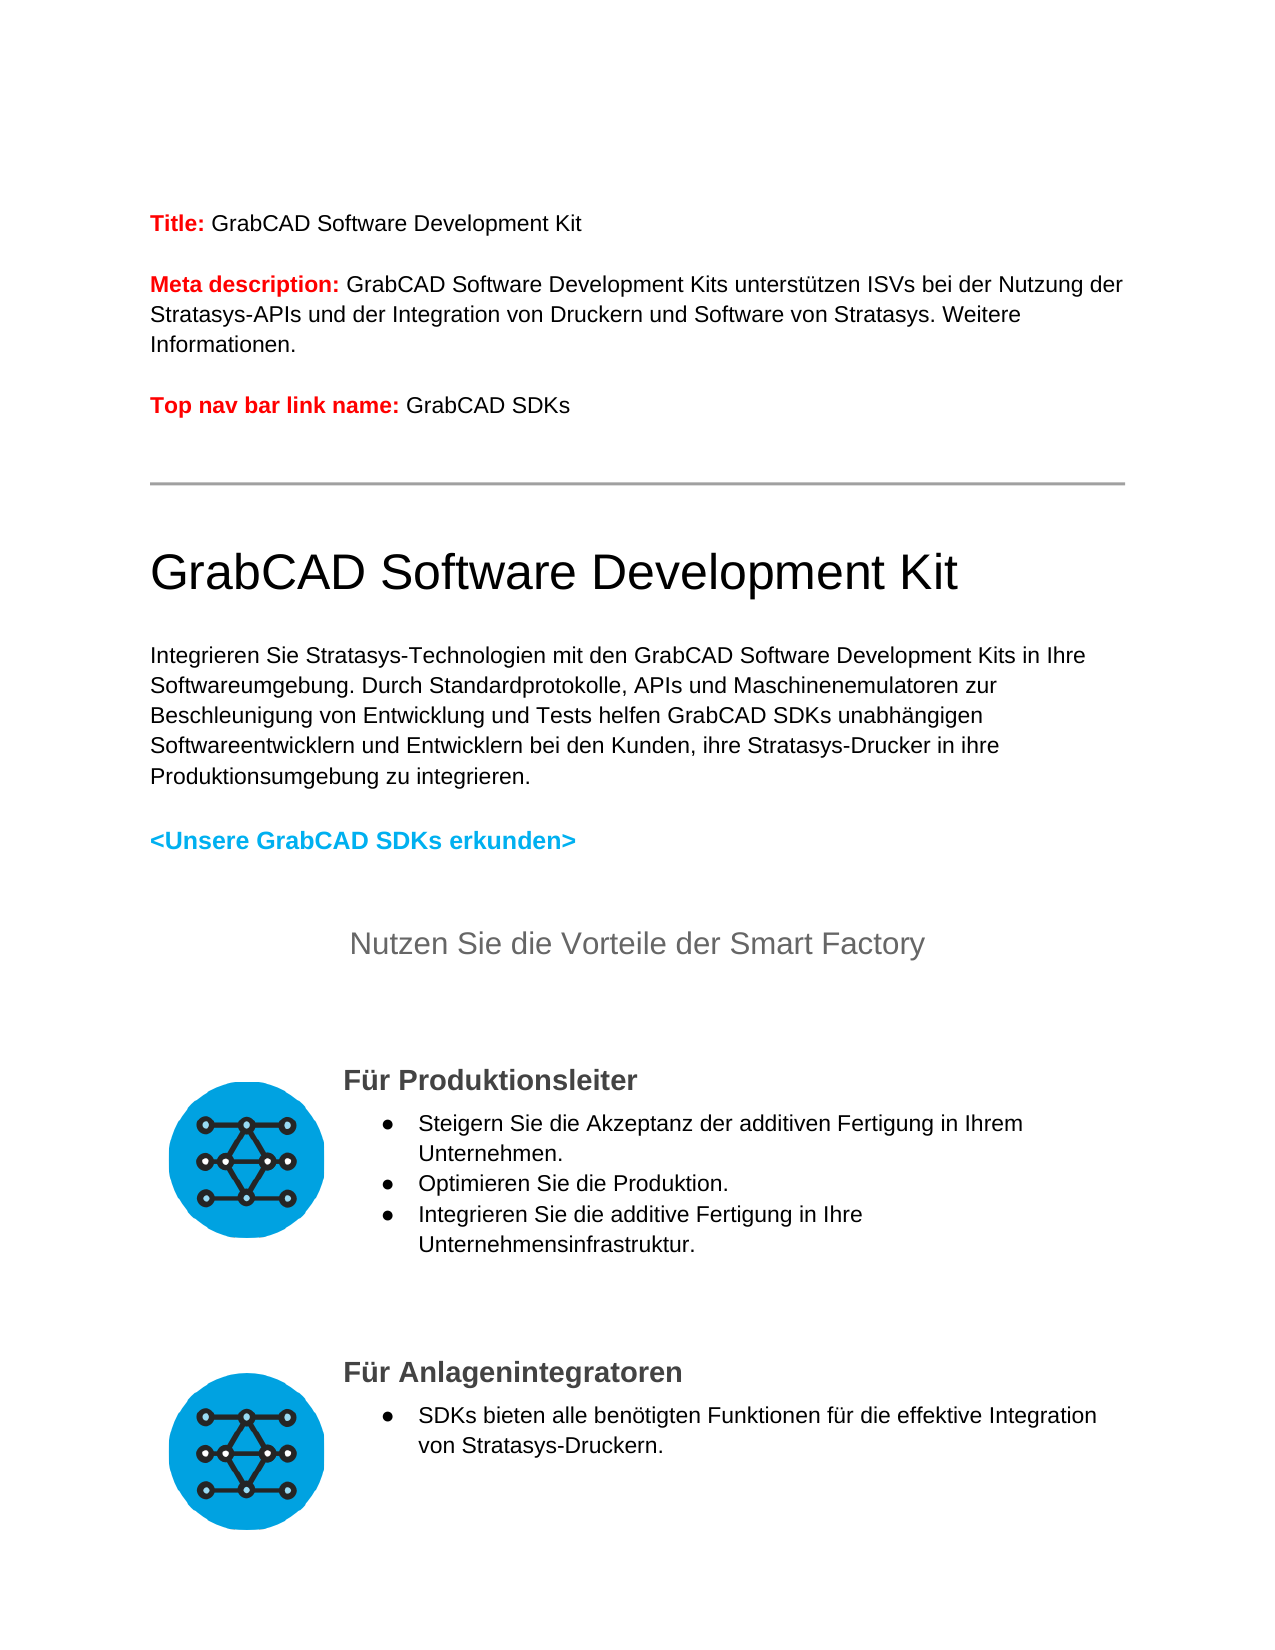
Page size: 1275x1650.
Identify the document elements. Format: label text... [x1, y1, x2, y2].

picture [168, 1173, 228, 1238]
picture [168, 1465, 228, 1530]
subtitle Für Anlagenintegratoren [150, 1355, 1125, 1388]
list SDKs bieten alle benötigten Funktionen für die effektive Integration von Stratasys-Druckern. [325, 1402, 1125, 1458]
list Steigern Sie die Akzeptanz der additiven Fertigung in Ihrem Unternehmen. [325, 1110, 1125, 1166]
text Meta description: GrabCAD Software Development Kits unterstützen ISVs bei der Nutzung der Stratasys-APIs und der Integration von Druckern und Software von Stratasys. Weitere Informationen. [150, 271, 1125, 388]
picture [197, 1117, 296, 1207]
text Top nav bar link name: GrabCAD SDKs [150, 392, 1125, 418]
list Optimieren Sie die Produktion. [325, 1170, 1125, 1197]
picture [266, 1179, 325, 1238]
picture [197, 1409, 296, 1499]
picture [266, 1471, 325, 1530]
subtitle Nutzen Sie die Vorteile der Smart Factory [150, 925, 1125, 961]
list Integrieren Sie die additive Fertigung in Ihre Unternehmensinfrastruktur. [187, 1201, 1125, 1257]
picture [168, 1373, 234, 1439]
subtitle Für Produktionsleiter [150, 1063, 1125, 1097]
text GrabCAD Software Development Kit [150, 543, 1125, 600]
text Integrieren Sie Stratasys-Technologien mit den GrabCAD Software Development Kits in Ihre Softwareumgebung. Durch Standardprotokolle, APIs und Maschinenemulatoren zur Beschleunigung von Entwicklung und Tests helfen GrabCAD SDKs unabhängigen Softwareentwicklern und Entwicklern bei den Kunden, ihre Stratasys-Drucker in ihre Produktionsumgebung zu integrieren. [150, 642, 1125, 789]
picture [260, 1373, 325, 1433]
picture [168, 1082, 228, 1147]
text <Unsere GrabCAD SDKs erkunden> [150, 826, 1125, 854]
picture [266, 1082, 325, 1141]
text Title: GrabCAD Software Development Kit [150, 210, 1125, 267]
